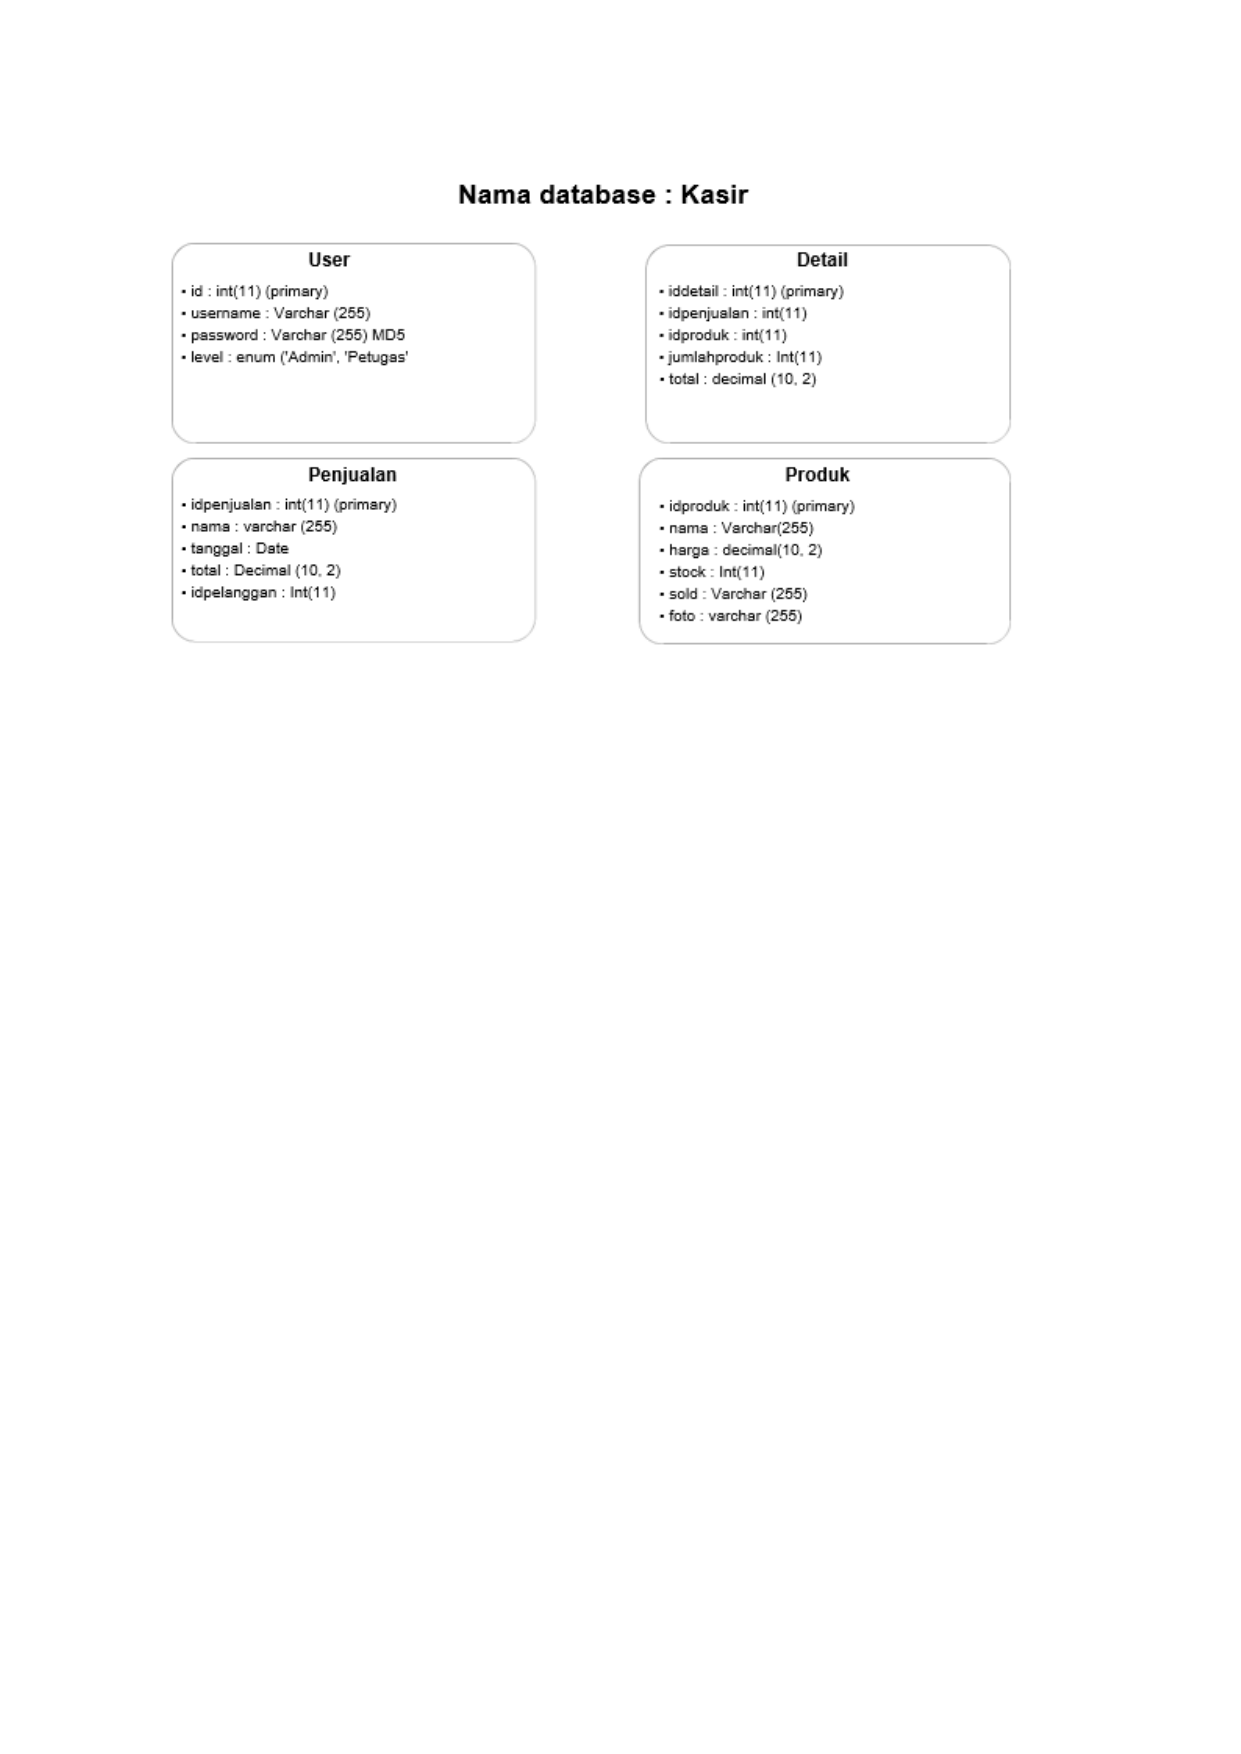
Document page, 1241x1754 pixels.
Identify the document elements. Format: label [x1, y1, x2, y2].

picture [150, 150, 1044, 651]
